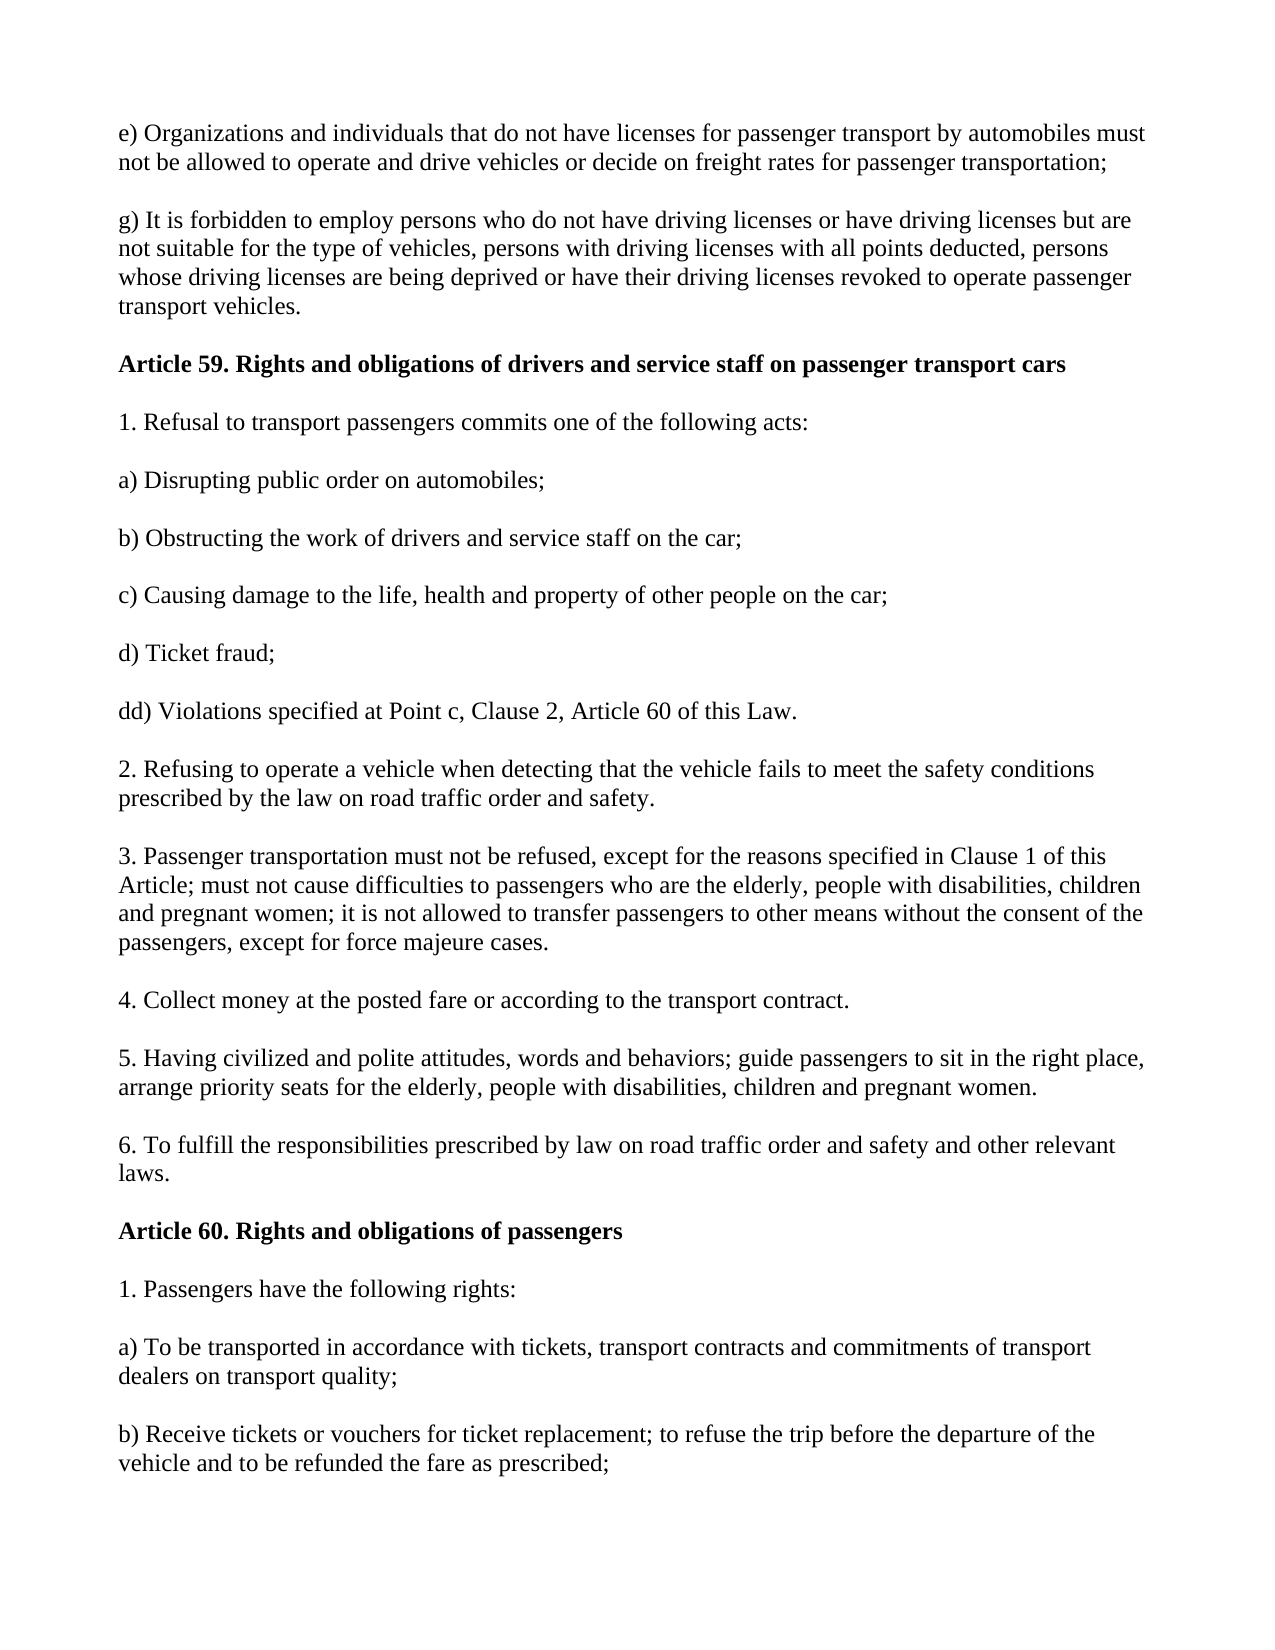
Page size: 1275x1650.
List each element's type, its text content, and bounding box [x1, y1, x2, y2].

text c) Causing damage to the life, health and property of other people on the car; [118, 581, 1157, 609]
text Article 59. Rights and obligations of drivers and service staff on passenger transport cars [118, 349, 1157, 378]
text 2. Refusing to operate a vehicle when detecting that the vehicle fails to meet the safety conditions prescribed by the law on road traffic order and safety. [118, 754, 1157, 812]
text b) Obstructing the work of drivers and service staff on the car; [118, 523, 1157, 551]
text d) Ticket fraud; [118, 638, 1157, 667]
text Article 60. Rights and obligations of passengers [118, 1216, 1157, 1245]
text a) Disrupting public order on automobiles; [118, 465, 1157, 493]
text 1. Refusal to transport passengers commits one of the following acts: [118, 407, 1157, 436]
text g) It is forbidden to employ persons who do not have driving licenses or have driving licenses but are not suitable for the type of vehicles, persons with driving licenses with all points deducted, persons whose driving licenses are being deprived or have their driving licenses revoked to operate passenger transport vehicles. [118, 205, 1157, 320]
text e) Organizations and individuals that do not have licenses for passenger transport by automobiles must not be allowed to operate and drive vehicles or decide on freight rates for passenger transportation; [118, 118, 1157, 176]
text 1. Passengers have the following rights: [118, 1274, 1157, 1303]
text 6. To fulfill the responsibilities prescribed by law on road traffic order and safety and other relevant laws. [118, 1130, 1157, 1187]
text a) To be transported in accordance with tickets, transport contracts and commitments of transport dealers on transport quality; [118, 1332, 1157, 1390]
text 4. Collect money at the posted fare or according to the transport contract. [118, 985, 1157, 1014]
text b) Receive tickets or vouchers for ticket replacement; to refuse the trip before the departure of the vehicle and to be refunded the fare as prescribed; [118, 1419, 1157, 1476]
text 5. Having civilized and polite attitudes, words and behaviors; guide passengers to sit in the right place, arrange priority seats for the elderly, people with disabilities, children and pregnant women. [118, 1043, 1157, 1101]
text 3. Passenger transportation must not be refused, except for the reasons specified in Clause 1 of this Article; must not cause difficulties to passengers who are the elderly, people with disabilities, children and pregnant women; it is not allowed to transfer passengers to other means without the consent of the passengers, except for force majeure cases. [118, 841, 1157, 956]
text dd) Violations specified at Point c, Clause 2, Article 60 of this Law. [118, 696, 1157, 725]
